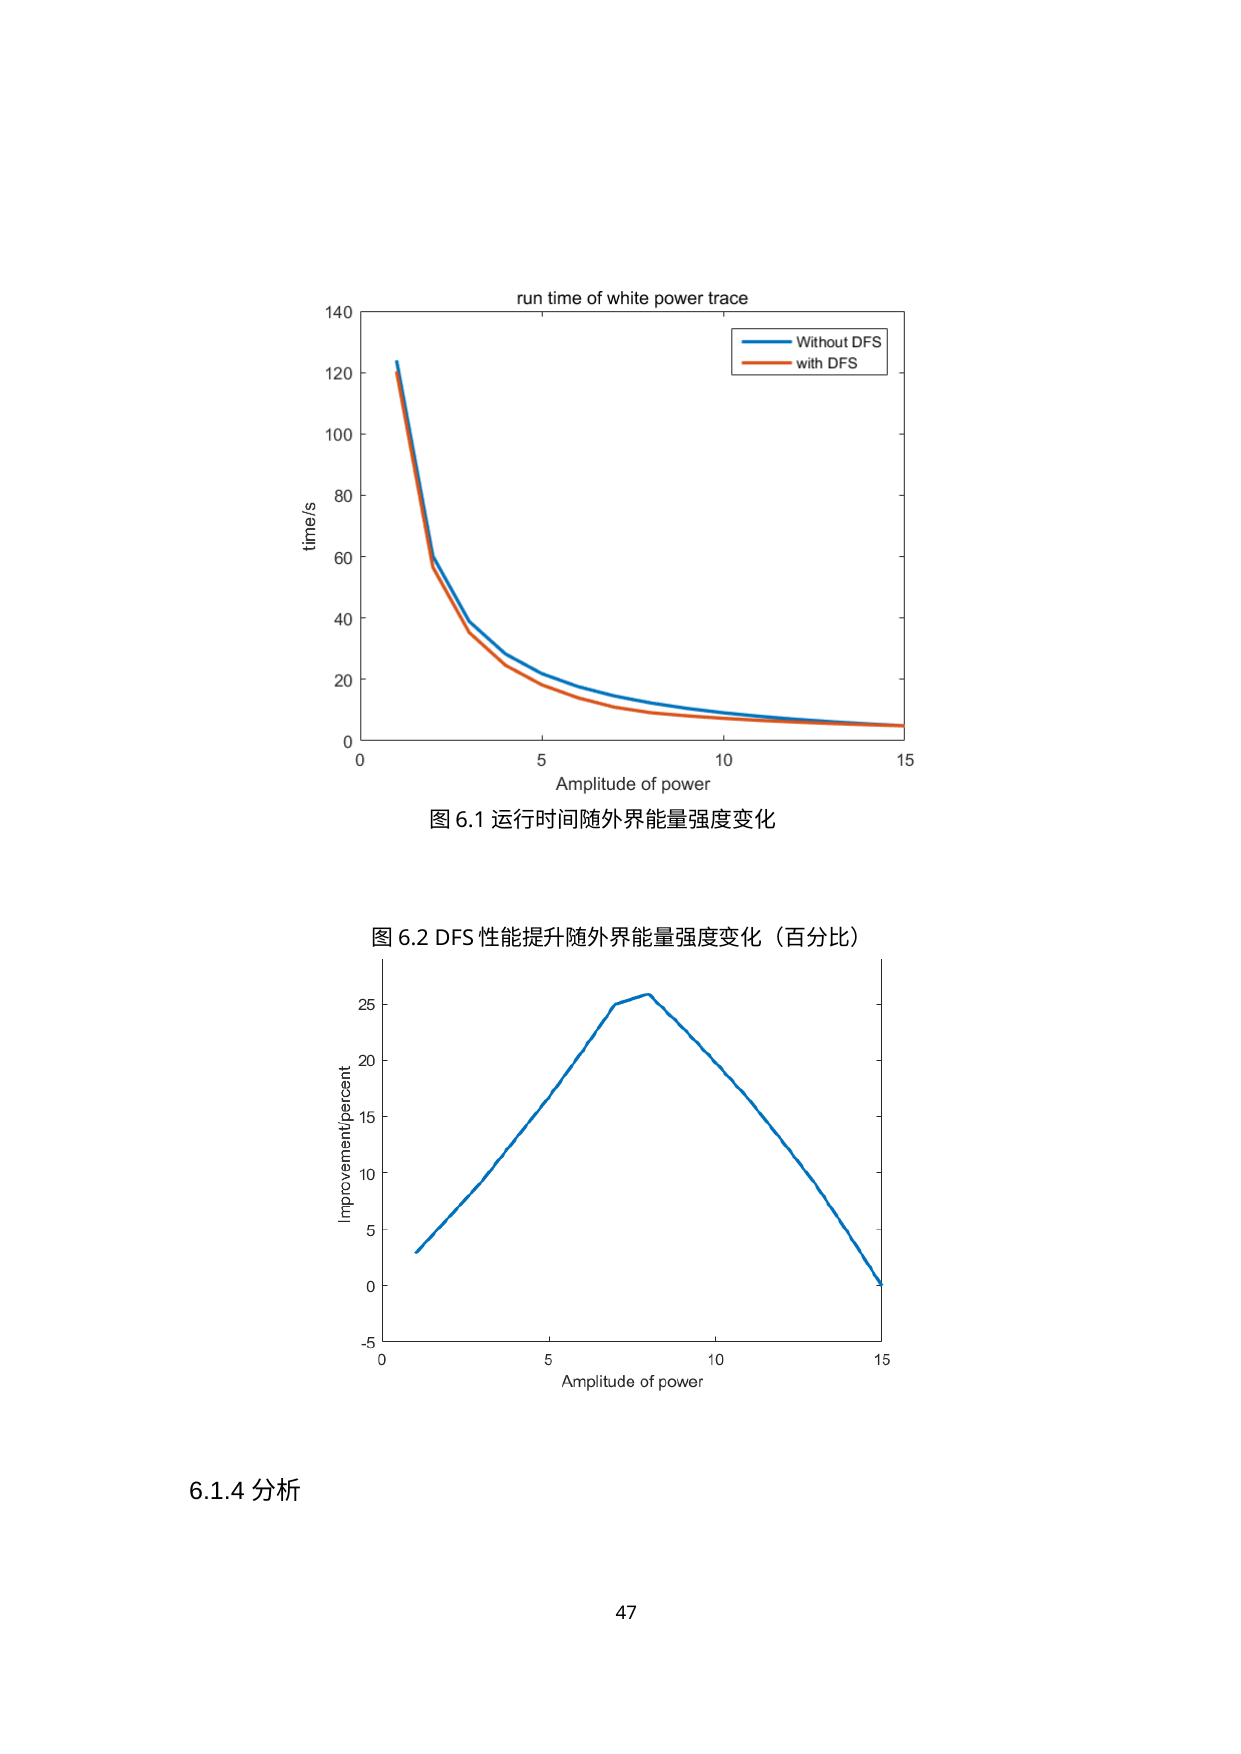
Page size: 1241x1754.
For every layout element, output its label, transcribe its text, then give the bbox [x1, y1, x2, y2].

picture [269, 272, 971, 799]
text 6.1.4 分析 [189, 1456, 1063, 1521]
picture [298, 912, 942, 1395]
